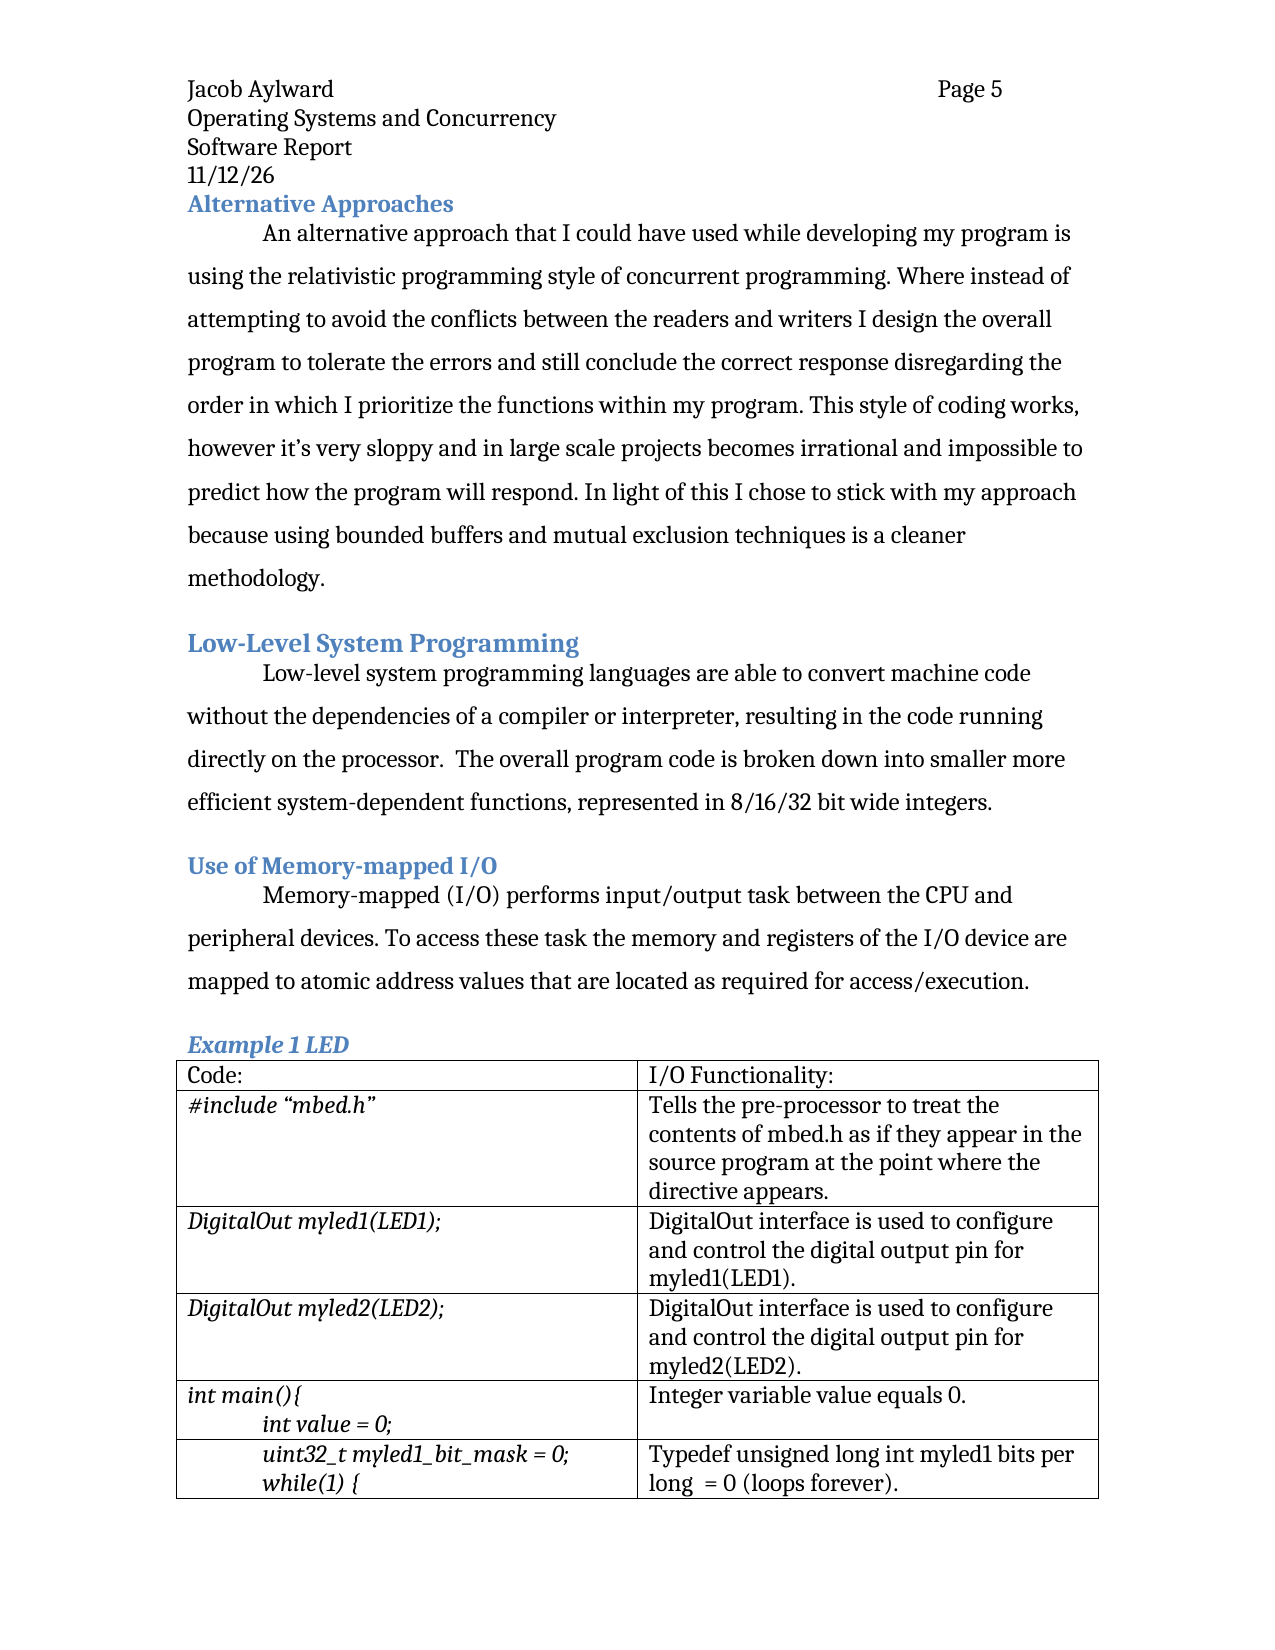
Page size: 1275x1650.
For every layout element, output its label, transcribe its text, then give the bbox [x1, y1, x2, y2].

text Low-level system programming languages are able to convert machine code without the dependencies of a compiler or interpreter, resulting in the code running directly on the processor. The overall program code is broken down into smaller more efficient system-dependent functions, represented in 8/16/32 bit wide integers. [187, 659, 1087, 817]
table_cell DigitalOut interface is used to configure and control the digital output pin for myled2(LED2). [638, 1294, 1098, 1380]
table_cell Integer variable value equals 0. [638, 1381, 1098, 1439]
subtitle Example 1 LED [187, 1031, 1087, 1060]
table_cell DigitalOut myled2(LED2); [177, 1294, 637, 1380]
text Memory-mapped (I/O) performs input/output task between the CPU and peripheral devices. To access these task the memory and registers of the I/O device are mapped to atomic address values that are located as required for access/execution. [187, 881, 1087, 996]
subtitle Low-Level System Programming [187, 628, 1087, 659]
table_cell int main(){ int value = 0; [177, 1381, 637, 1439]
table_header Code: [177, 1061, 637, 1090]
table_cell DigitalOut myled1(LED1); [177, 1207, 637, 1293]
table_cell uint32_t myled1_bit_mask = 0; while(1) { [177, 1440, 637, 1497]
table_cell Tells the pre-processor to treat the contents of mbed.h as if they appear in the source program at the point where the directive appears. [638, 1091, 1098, 1206]
table_header I/O Functionality: [638, 1061, 1098, 1090]
text An alternative approach that I could have used while developing my program is using the relativistic programming style of concurrent programming. Where instead of attempting to avoid the conflicts between the readers and writers I design the overall program to tolerate the errors and still conclude the correct response disregarding the order in which I prioritize the functions within my program. This style of coding works, however it’s very sloppy and in large scale projects becomes irrational and impossible to predict how the program will respond. In light of this I chose to stick with my approach because using bounded buffers and mutual exclusion techniques is a cleaner methodology. [187, 219, 1087, 592]
table_cell DigitalOut interface is used to configure and control the digital output pin for myled1(LED1). [638, 1207, 1098, 1293]
table_cell Typedef unsigned long int myled1 bits per long = 0 (loops forever). [638, 1440, 1098, 1497]
subtitle Use of Memory-mapped I/O [187, 852, 1087, 881]
table_cell #include “mbed.h” [177, 1091, 637, 1206]
subtitle Alternative Approaches [187, 190, 1087, 219]
